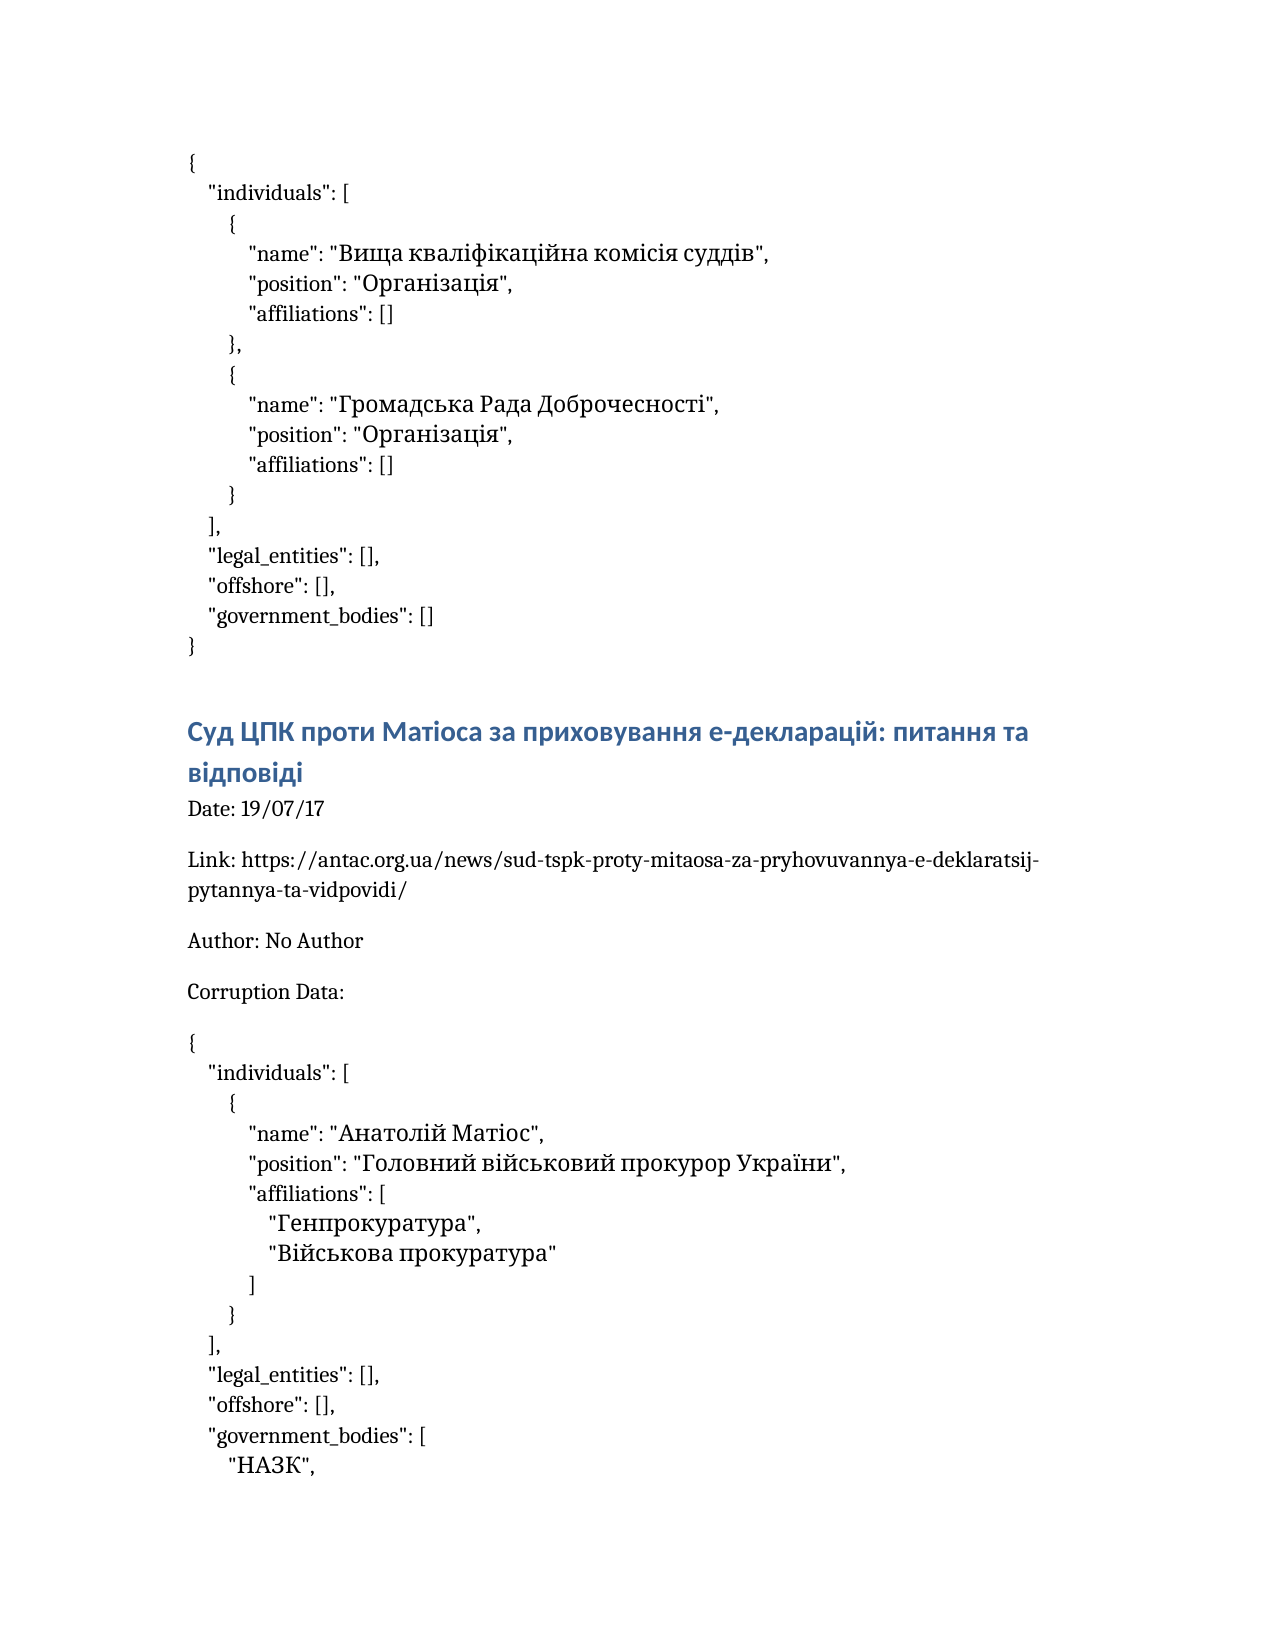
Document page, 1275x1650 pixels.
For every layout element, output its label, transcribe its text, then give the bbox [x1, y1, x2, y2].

text Corruption Data: [187, 979, 1087, 1005]
text { "individuals": [ { "name": "Вища кваліфікаційна комісія суддів", "position": "Організація", "affiliations": [] }, { "name": "Громадська Рада Доброчесності", "position": "Організація", "affiliations": [] } ], "legal_entities": [], "offshore": [], "government_bodies": [] } [187, 150, 1087, 660]
subtitle Суд ЦПК проти Матіоса за приховування е-декларацій: питання та відповіді [187, 713, 1087, 790]
text Date: 19/07/17 [187, 795, 1087, 822]
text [187, 1030, 1087, 1479]
text Link: https://antac.org.ua/news/sud-tspk-proty-mitaosa-za-pryhovuvannya-e-deklaratsij-pytannya-ta-vidpovidi/ [187, 846, 1087, 903]
text Author: No Author [187, 928, 1087, 954]
